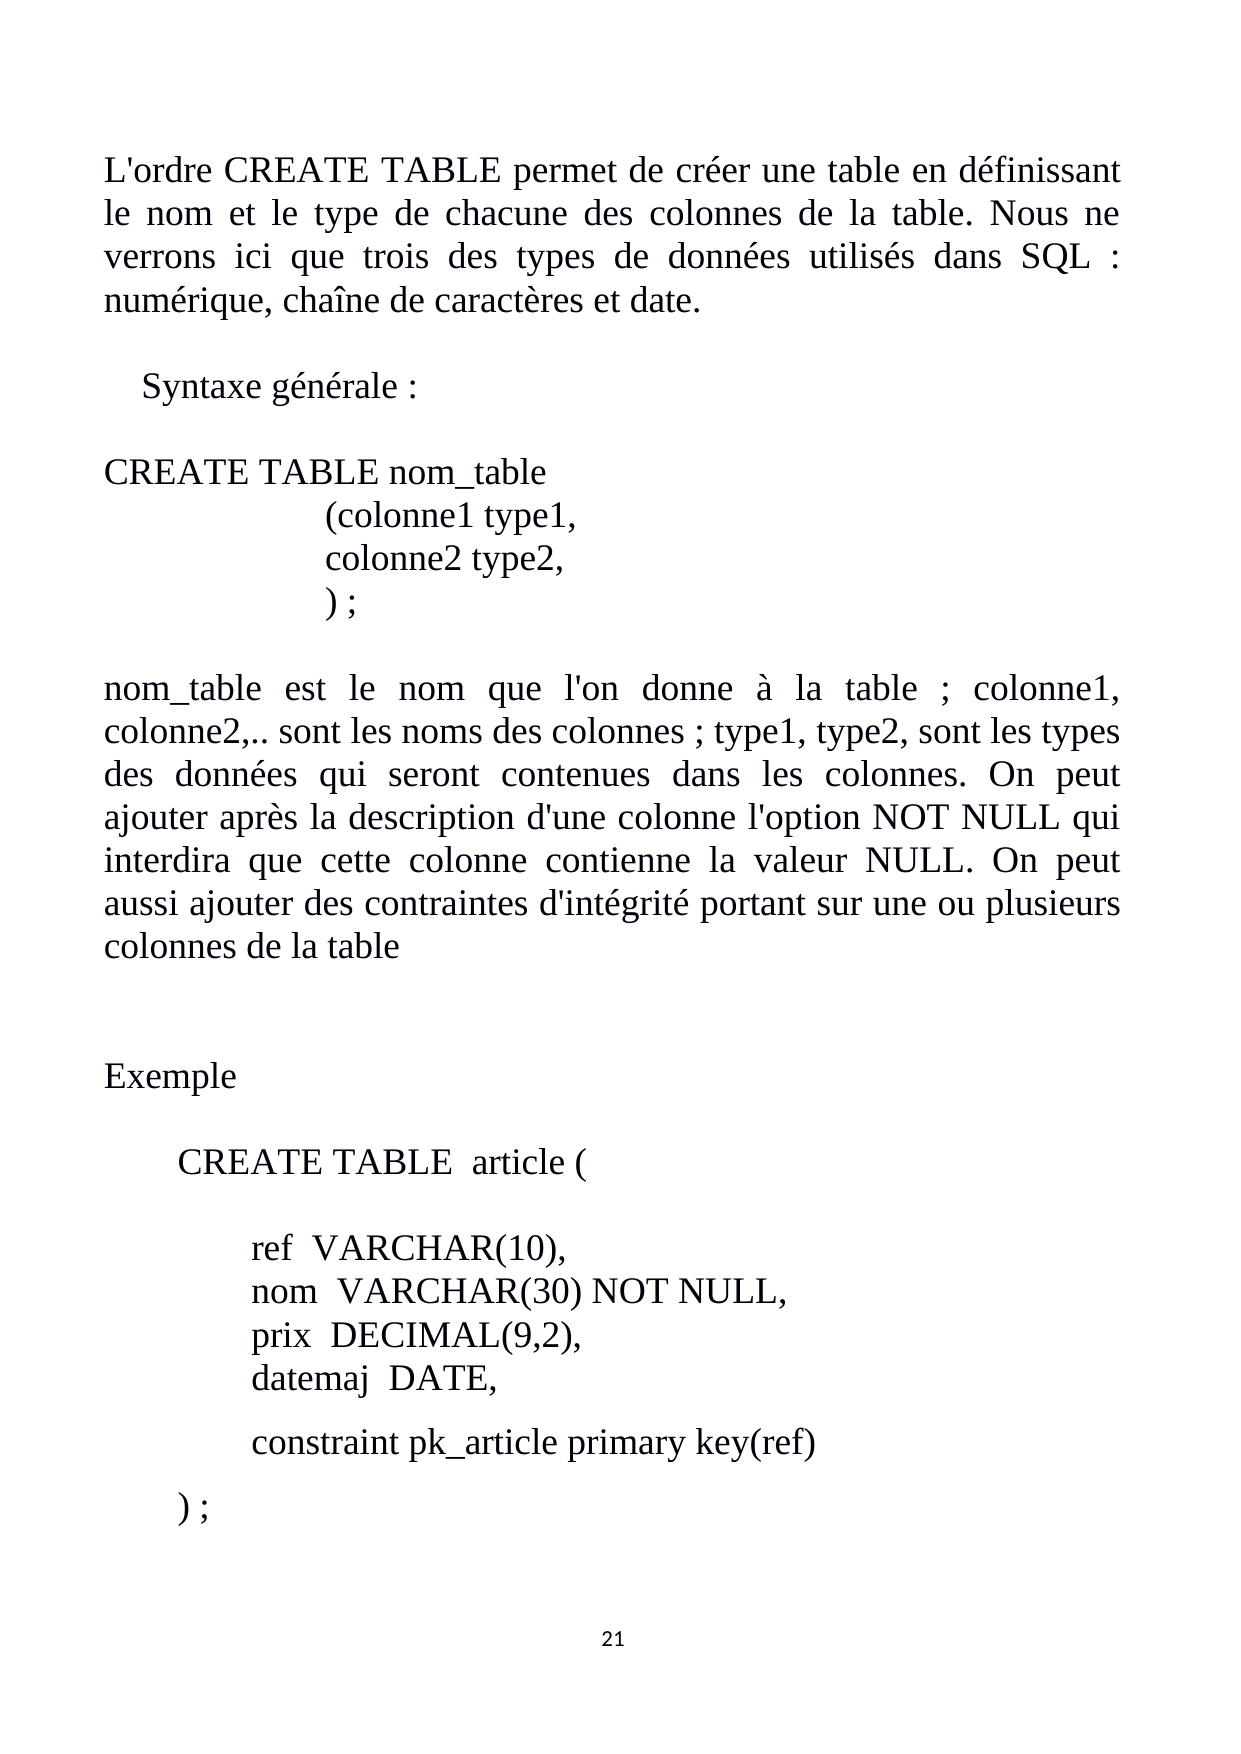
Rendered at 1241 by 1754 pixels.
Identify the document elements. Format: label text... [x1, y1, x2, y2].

text Syntaxe générale : [103, 363, 1122, 406]
text prix DECIMAL(9,2), [251, 1312, 1122, 1355]
text ) ; [325, 579, 1122, 622]
text L'ordre CREATE TABLE permet de créer une table en définissant le nom et le type de chacune des colonnes de la table. Nous ne verrons ici que trois des types de données utilisés dans SQL : numérique, chaîne de caractères et date. [103, 148, 1122, 320]
text ref VARCHAR(10), [251, 1226, 1122, 1269]
text CREATE TABLE nom_table [103, 449, 1122, 493]
text CREATE TABLE article ( [177, 1139, 1122, 1183]
text ) ; [177, 1483, 1122, 1526]
text nom VARCHAR(30) NOT NULL, [251, 1269, 1122, 1312]
text constraint pk_article primary key(ref) [251, 1419, 1122, 1462]
text (colonne1 type1, [325, 493, 1122, 536]
text nom_table est le nom que l'on donne à la table ; colonne1, colonne2,.. sont les noms des colonnes ; type1, type2, sont les types des données qui seront contenues dans les colonnes. On peut ajouter après la description d'une colonne l'option NOT NULL qui interdira que cette colonne contienne la valeur NULL. On peut aussi ajouter des contraintes d'intégrité portant sur une ou plusieurs colonnes de la table [103, 665, 1122, 967]
text Exemple [103, 1053, 1122, 1096]
text datemaj DATE, [251, 1355, 1122, 1398]
text colonne2 type2, [325, 536, 1122, 579]
